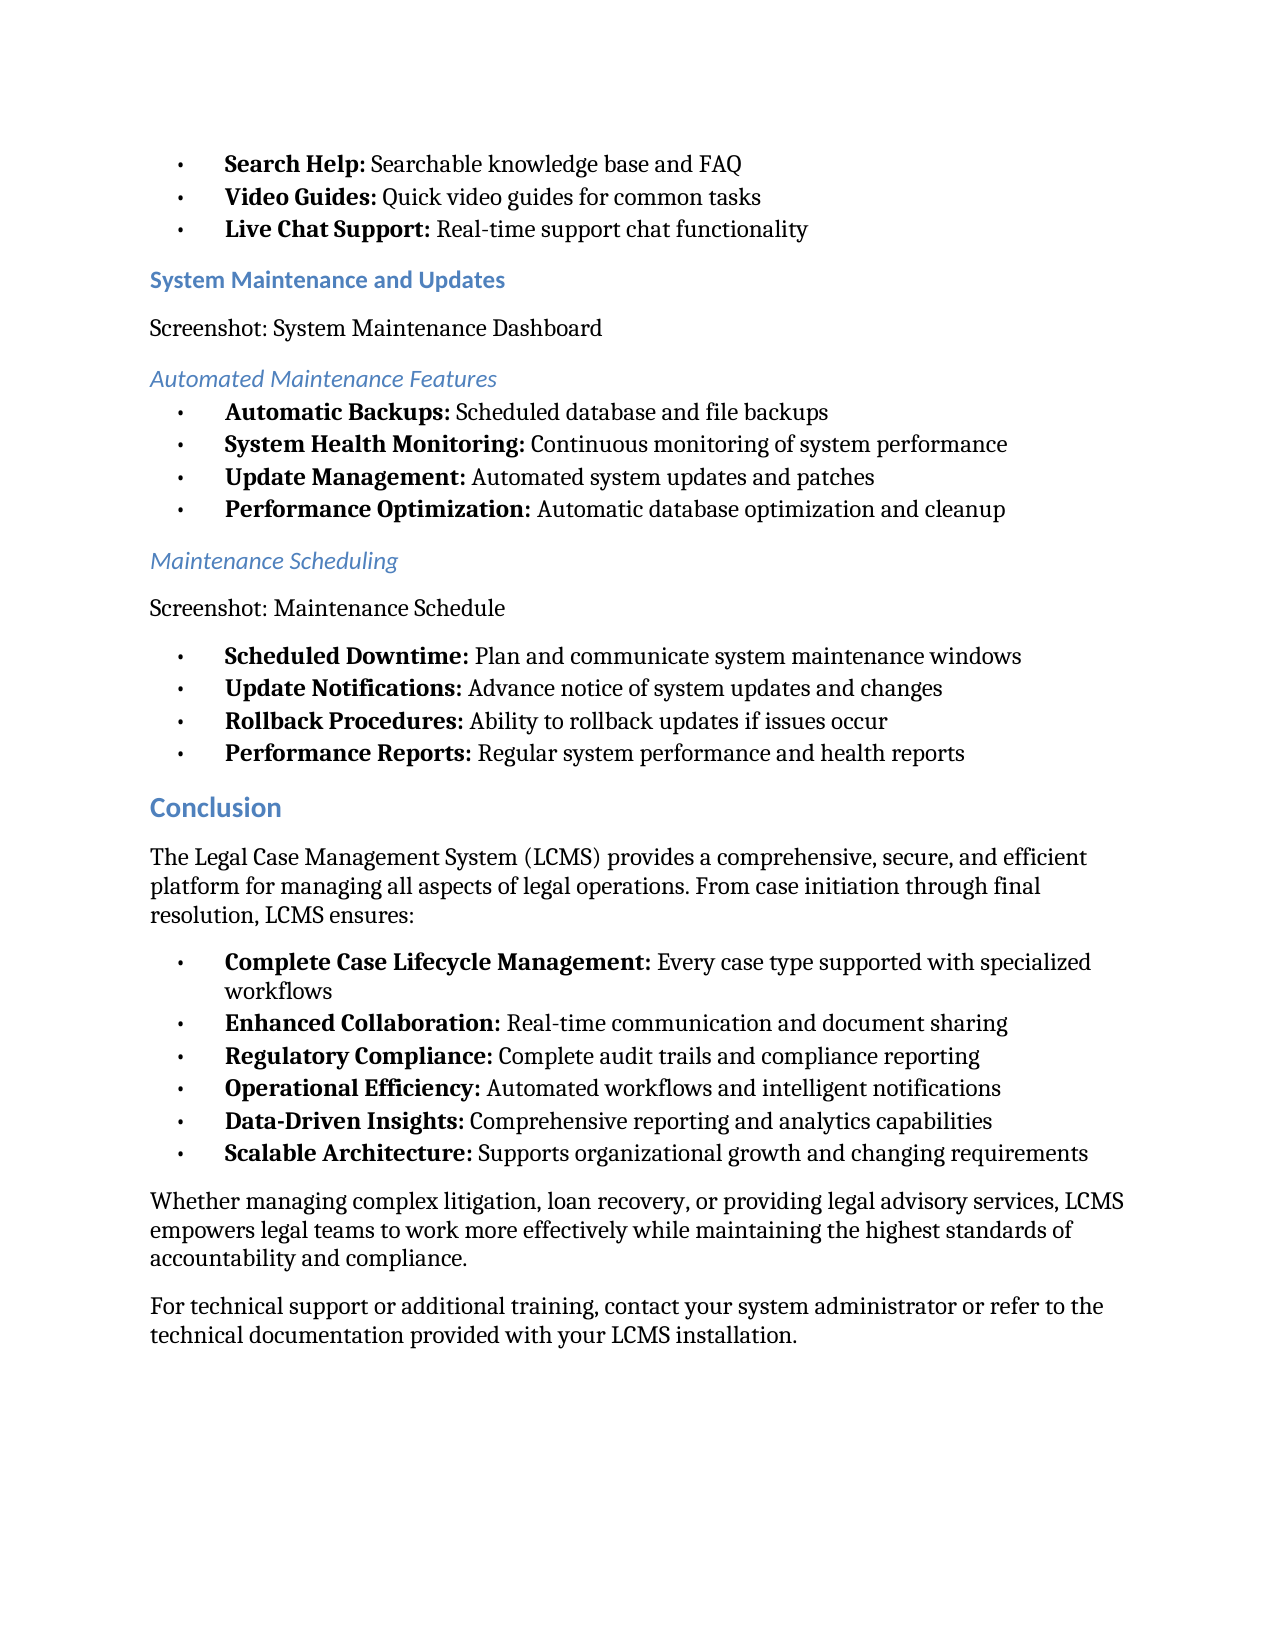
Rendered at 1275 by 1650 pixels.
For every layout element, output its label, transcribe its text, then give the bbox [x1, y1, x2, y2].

subtitle Maintenance Scheduling [150, 545, 1125, 575]
list Enhanced Collaboration: Real-time communication and document sharing [175, 1009, 1125, 1038]
text The Legal Case Management System (LCMS) provides a comprehensive, secure, and efficient platform for managing all aspects of legal operations. From case initiation through final resolution, LCMS ensures: [150, 843, 1125, 929]
list Scheduled Downtime: Plan and communicate system maintenance windows [175, 642, 1125, 670]
list Automatic Backups: Scheduled database and file backups [175, 398, 1125, 426]
list Scalable Architecture: Supports organizational growth and changing requirements [175, 1139, 1125, 1168]
list Rollback Procedures: Ability to rollback updates if issues occur [175, 707, 1125, 735]
list Operational Efficiency: Automated workflows and intelligent notifications [175, 1074, 1125, 1103]
text Screenshot: Maintenance Schedule [150, 594, 1125, 623]
text For technical support or additional training, contact your system administrator or refer to the technical documentation provided with your LCMS installation. [150, 1292, 1125, 1349]
list Video Guides: Quick video guides for common tasks [175, 182, 1125, 211]
list Data-Driven Insights: Comprehensive reporting and analytics capabilities [175, 1107, 1125, 1136]
list Regulatory Compliance: Complete audit trails and compliance reporting [175, 1042, 1125, 1071]
subtitle System Maintenance and Updates [150, 264, 1125, 295]
list Performance Reports: Regular system performance and health reports [175, 739, 1125, 768]
text Whether managing complex litigation, loan recovery, or providing legal advisory services, LCMS empowers legal teams to work more effectively while maintaining the highest standards of accountability and compliance. [150, 1187, 1125, 1273]
list Complete Case Lifecycle Management: Every case type supported with specialized workflows [175, 948, 1125, 1006]
list Live Chat Support: Real-time support chat functionality [175, 215, 1125, 244]
list System Health Monitoring: Continuous monitoring of system performance [175, 430, 1125, 459]
list Search Help: Searchable knowledge base and FAQ [175, 150, 1125, 179]
subtitle Automated Maintenance Features [150, 363, 1125, 394]
list Update Notifications: Advance notice of system updates and changes [175, 674, 1125, 703]
list Performance Optimization: Automatic database optimization and cleanup [175, 495, 1125, 524]
subtitle Conclusion [150, 789, 1125, 824]
text Screenshot: System Maintenance Dashboard [150, 314, 1125, 343]
list Update Management: Automated system updates and patches [175, 463, 1125, 491]
